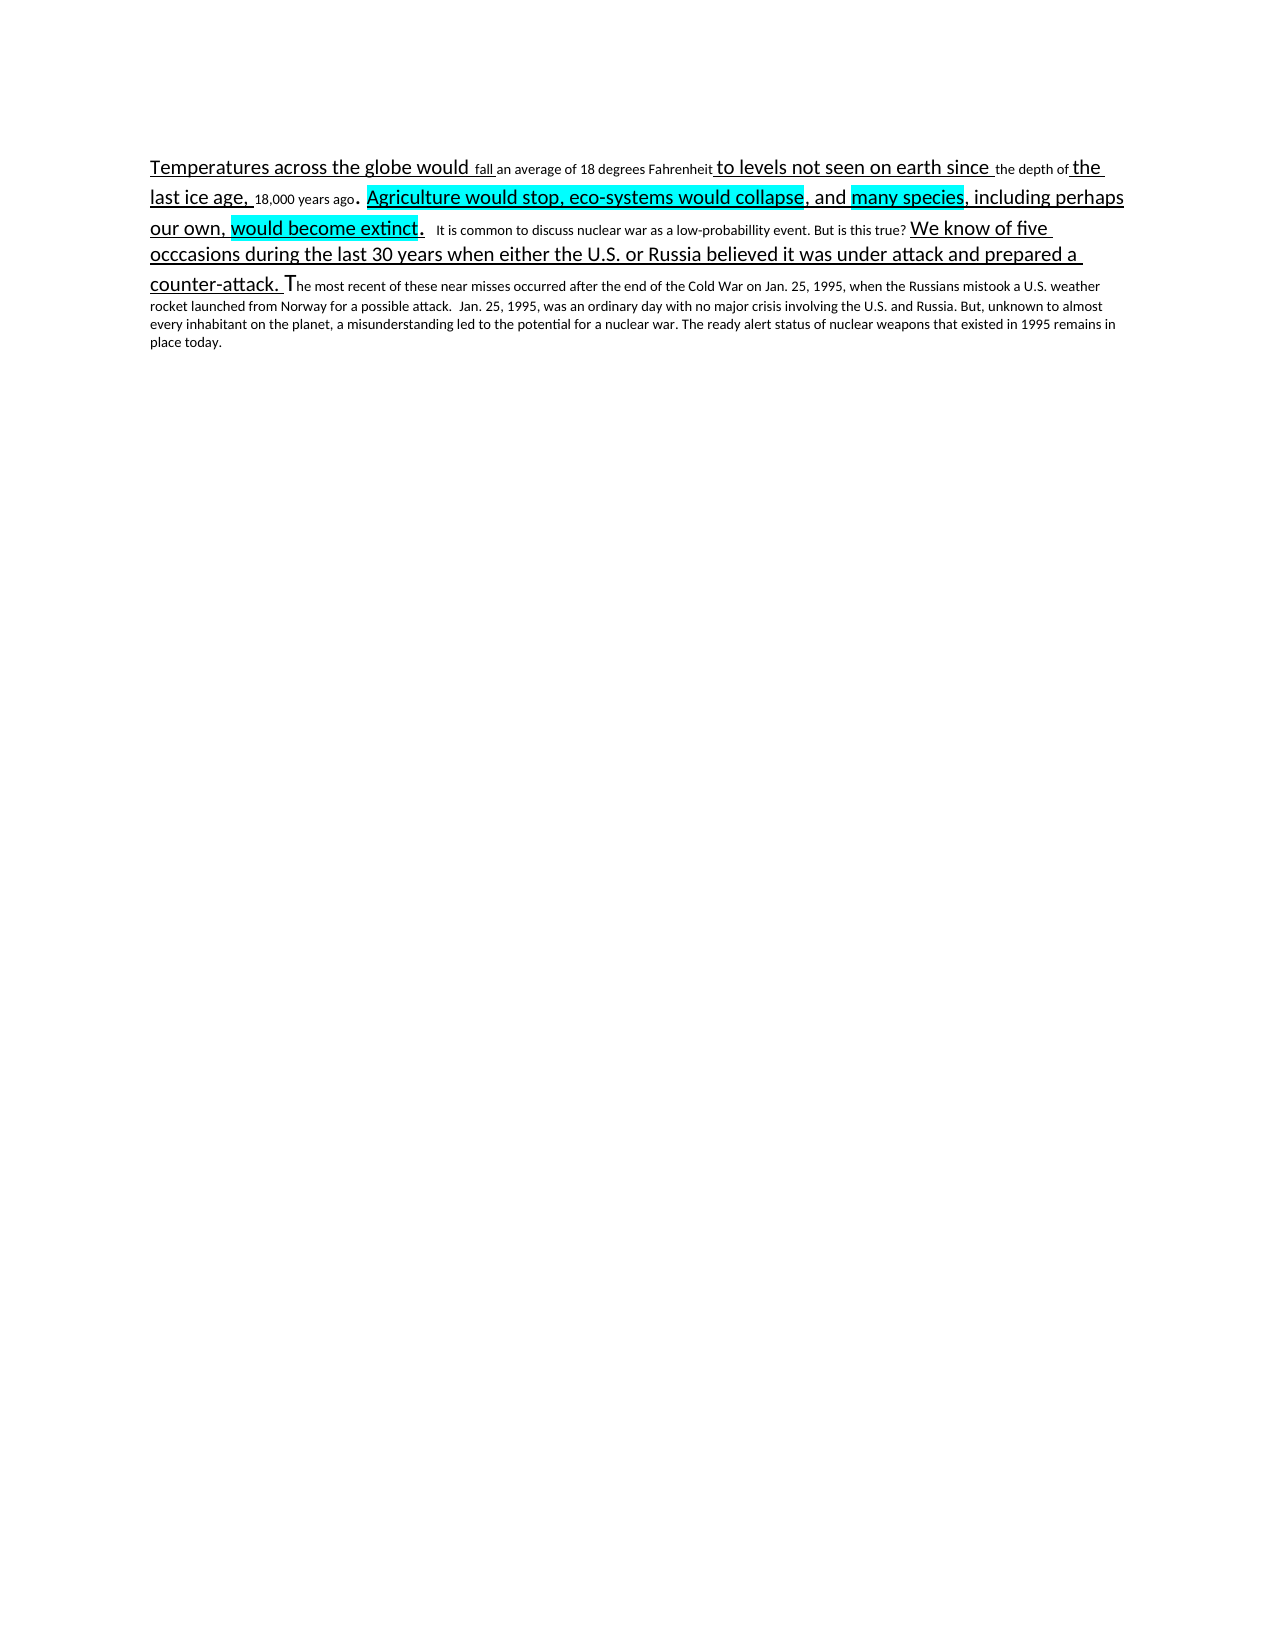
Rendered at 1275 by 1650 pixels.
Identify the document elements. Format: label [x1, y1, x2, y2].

text [150, 150, 1125, 351]
